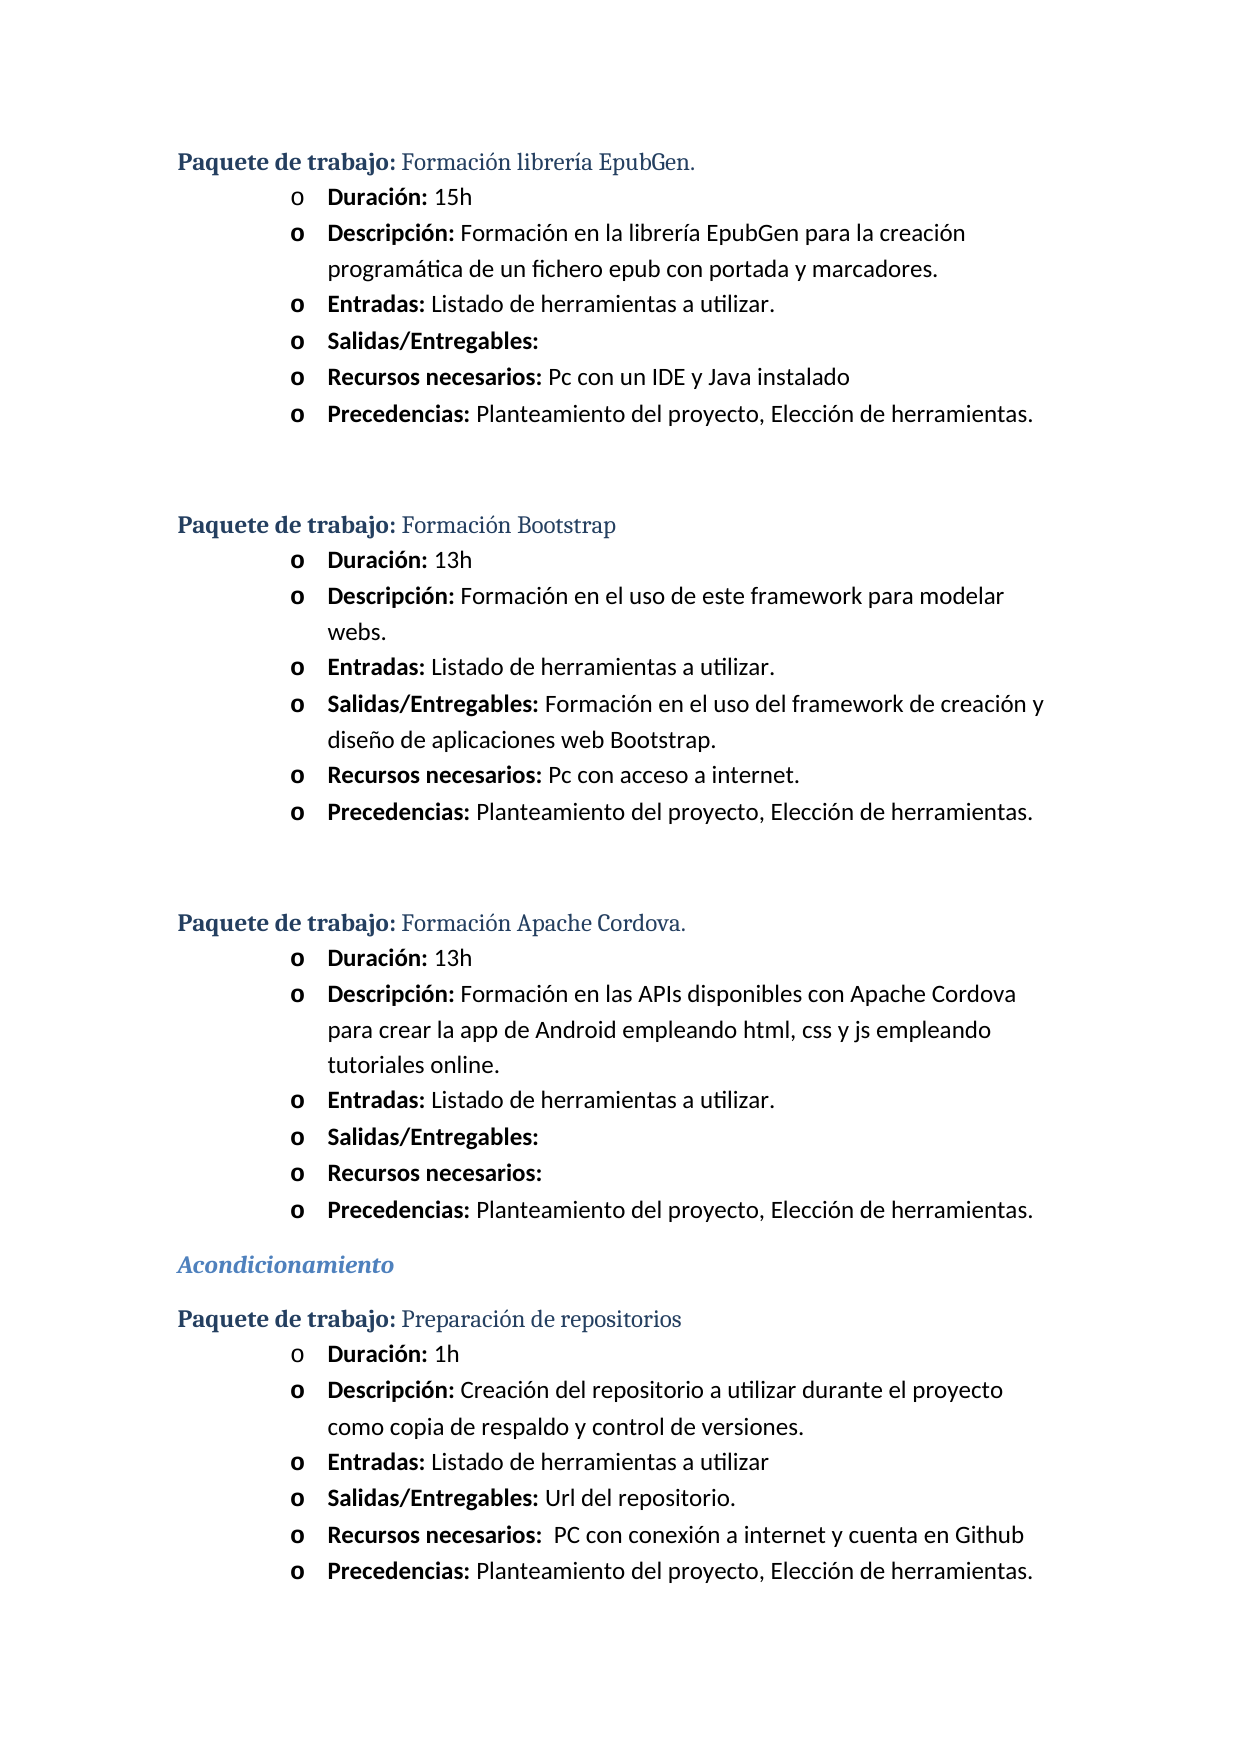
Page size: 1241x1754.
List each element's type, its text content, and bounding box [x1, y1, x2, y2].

list Salidas/Entregables: Url del repositorio. [290, 1482, 1063, 1514]
list Entradas: Listado de herramientas a utilizar. [290, 288, 1063, 320]
subtitle Paquete de trabajo: Preparación de repositorios [177, 1305, 1063, 1334]
list Precedencias: Planteamiento del proyecto, Elección de herramientas. [290, 398, 1063, 429]
list Duración: 15h [290, 181, 1063, 212]
list Recursos necesarios: [290, 1157, 1063, 1189]
list Entradas: Listado de herramientas a utilizar. [290, 1084, 1063, 1116]
list Descripción: Formación en las APIs disponibles con Apache Cordova para crear la app de Android empleando html, css y js empleando tutoriales online. [290, 978, 1063, 1080]
subtitle Paquete de trabajo: Formación Apache Cordova. [177, 909, 1063, 938]
subtitle Acondicionamiento [177, 1251, 1063, 1280]
list Entradas: Listado de herramientas a utilizar [290, 1446, 1063, 1478]
list Duración: 1h [290, 1338, 1063, 1370]
list Precedencias: Planteamiento del proyecto, Elección de herramientas. [290, 796, 1063, 827]
list Descripción: Creación del repositorio a utilizar durante el proyecto como copia de respaldo y control de versiones. [290, 1374, 1063, 1441]
list Duración: 13h [290, 544, 1063, 576]
subtitle Paquete de trabajo: Formación Bootstrap [177, 511, 1063, 539]
list Salidas/Entregables: [290, 325, 1063, 357]
list Precedencias: Planteamiento del proyecto, Elección de herramientas. [290, 1194, 1063, 1226]
list Salidas/Entregables: Formación en el uso del framework de creación y diseño de aplicaciones web Bootstrap. [290, 688, 1063, 755]
list Descripción: Formación en la librería EpubGen para la creación programática de un fichero epub con portada y marcadores. [290, 217, 1063, 284]
list Recursos necesarios: PC con conexión a internet y cuenta en Github [290, 1519, 1063, 1551]
list Recursos necesarios: Pc con un IDE y Java instalado [290, 361, 1063, 393]
list Entradas: Listado de herramientas a utilizar. [290, 652, 1063, 683]
list Precedencias: Planteamiento del proyecto, Elección de herramientas. [290, 1555, 1063, 1587]
list Descripción: Formación en el uso de este framework para modelar webs. [290, 580, 1063, 647]
subtitle Paquete de trabajo: Formación librería EpubGen. [177, 148, 1063, 176]
list Duración: 13h [290, 942, 1063, 974]
list Salidas/Entregables: [290, 1121, 1063, 1153]
list Recursos necesarios: Pc con acceso a internet. [290, 759, 1063, 791]
